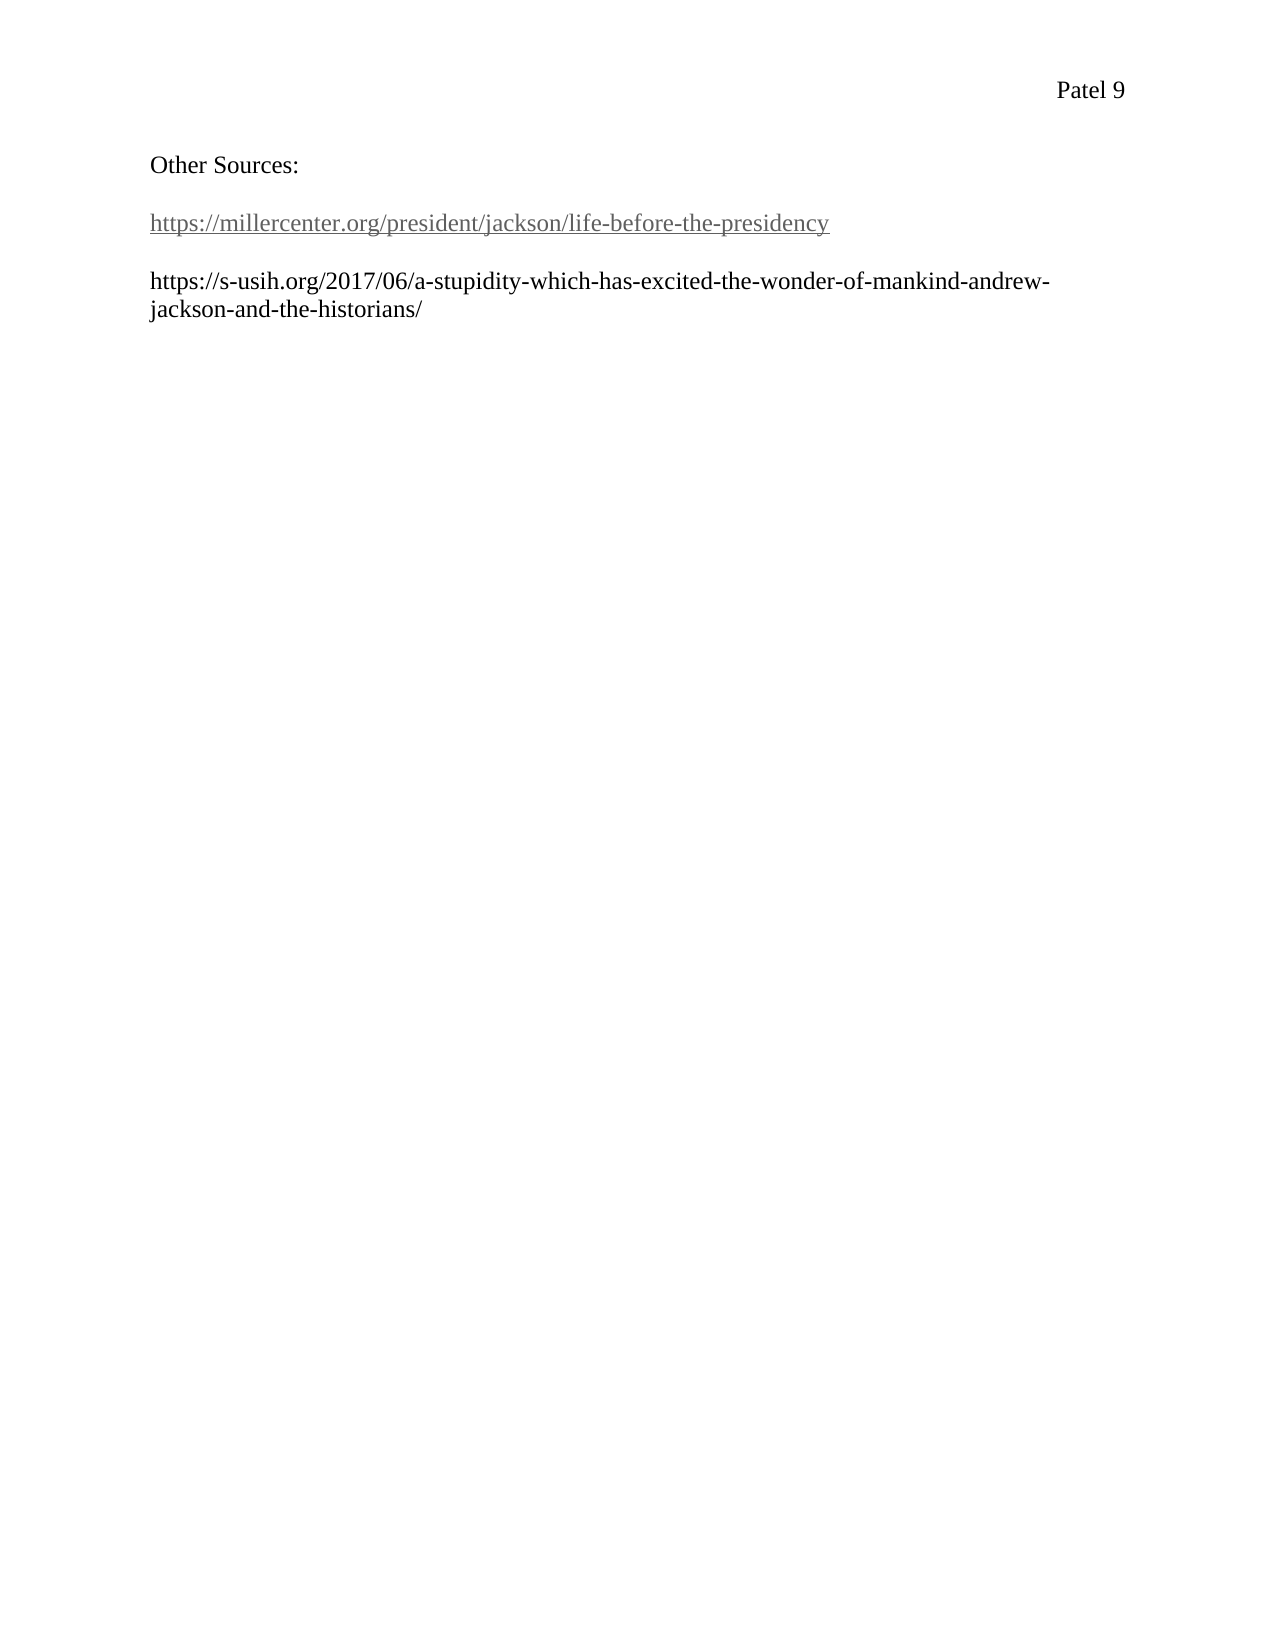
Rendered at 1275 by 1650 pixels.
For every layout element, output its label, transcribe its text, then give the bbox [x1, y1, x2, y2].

text https://s-usih.org/2017/06/a-stupidity-which-has-excited-the-wonder-of-mankind-andrew-jackson-and-the-historians/ [150, 266, 1125, 323]
text Other Sources: [150, 150, 1125, 179]
text https://millercenter.org/president/jackson/life-before-the-presidency [150, 208, 1125, 237]
